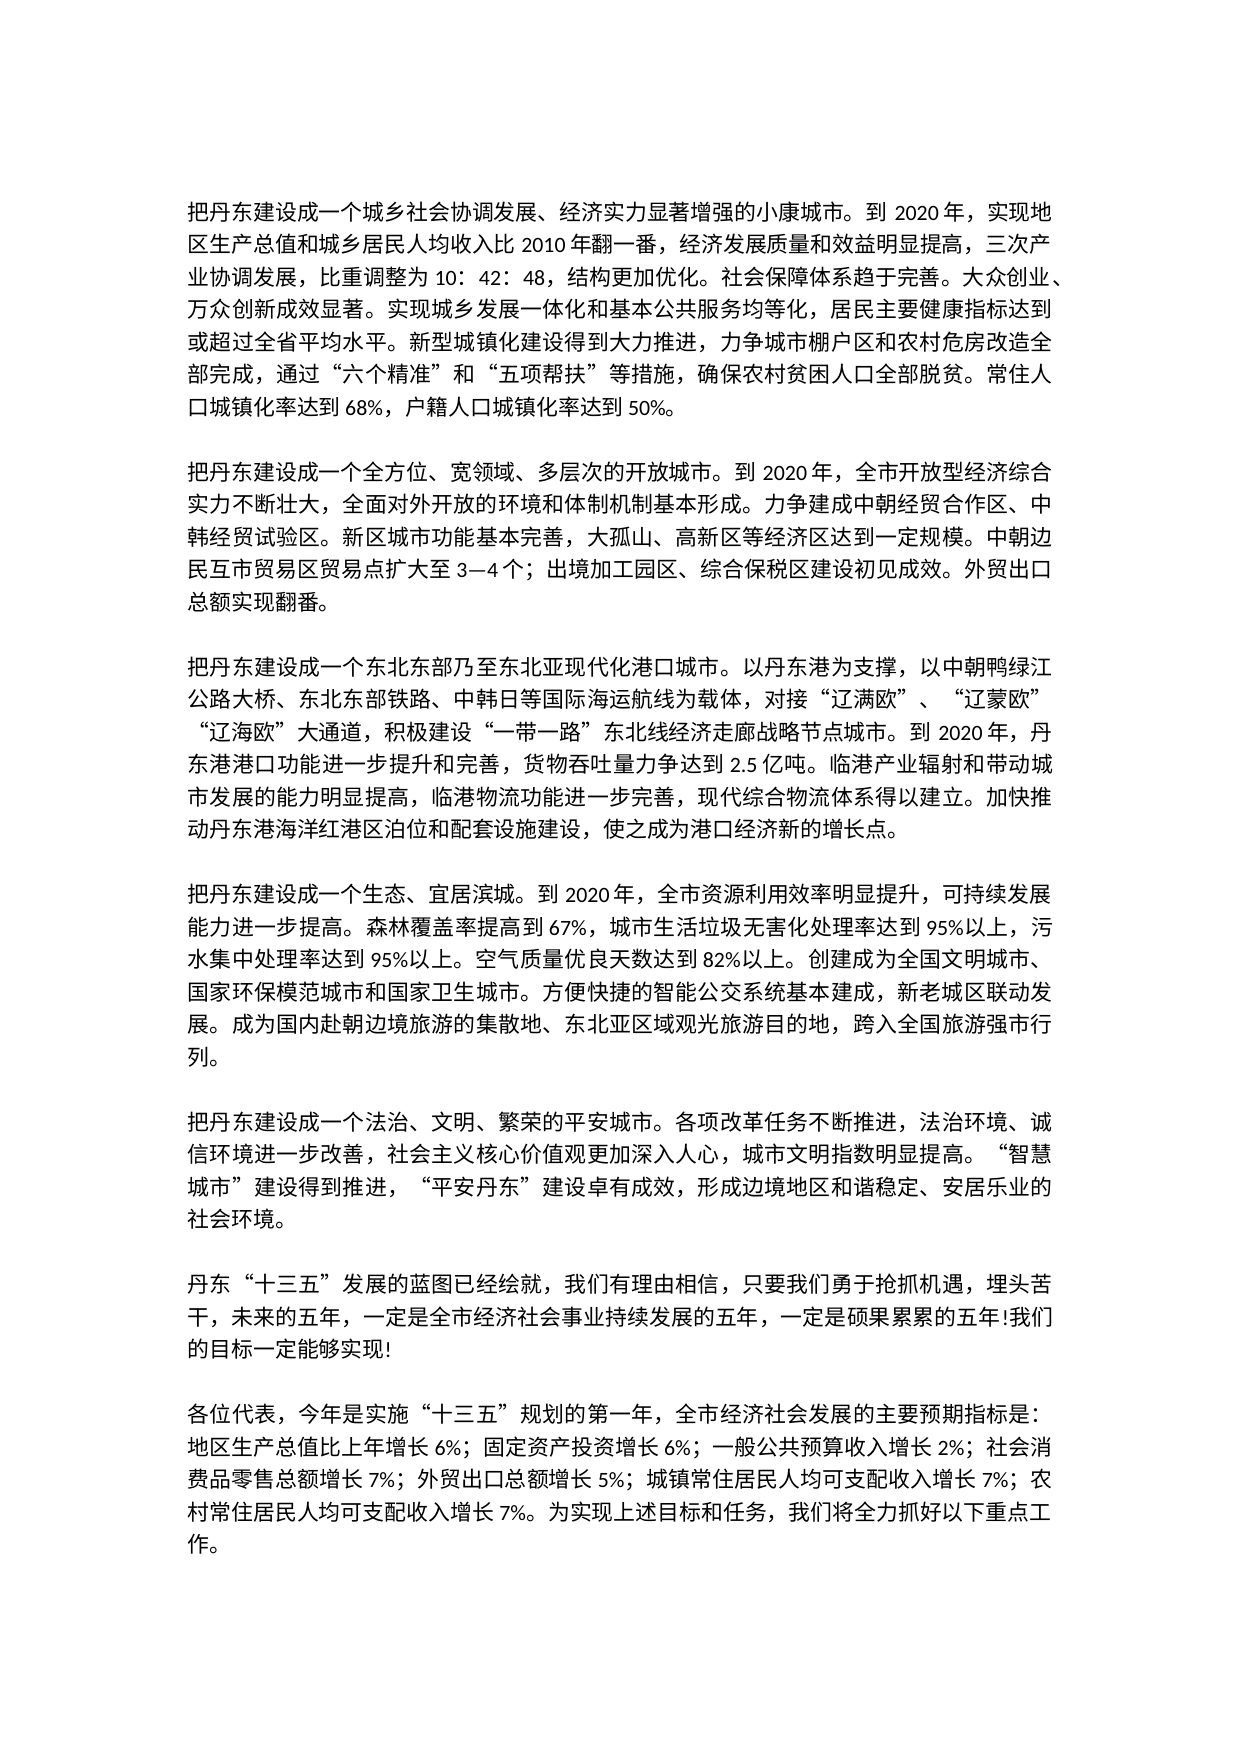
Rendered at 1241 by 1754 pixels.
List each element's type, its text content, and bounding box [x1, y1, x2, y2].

text 把丹东建设成一个全方位、宽领域、多层次的开放城市。到2020年，全市开放型经济综合实力不断壮大，全面对外开放的环境和体制机制基本形成。力争建成中朝经贸合作区、中韩经贸试验区。新区城市功能基本完善，大孤山、高新区等经济区达到一定规模。中朝边民互市贸易区贸易点扩大至3—4个；出境加工园区、综合保税区建设初见成效。外贸出口总额实现翻番。 [187, 454, 1053, 617]
text 把丹东建设成一个法治、文明、繁荣的平安城市。各项改革任务不断推进，法治环境、诚信环境进一步改善，社会主义核心价值观更加深入人心，城市文明指数明显提高。“智慧城市”建设得到推进，“平安丹东”建设卓有成效，形成边境地区和谐稳定、安居乐业的社会环境。 [187, 1104, 1053, 1234]
text 把丹东建设成一个生态、宜居滨城。到2020年，全市资源利用效率明显提升，可持续发展能力进一步提高。森林覆盖率提高到67%，城市生活垃圾无害化处理率达到95%以上，污水集中处理率达到95%以上。空气质量优良天数达到82%以上。创建成为全国文明城市、国家环保模范城市和国家卫生城市。方便快捷的智能公交系统基本建成，新老城区联动发展。成为国内赴朝边境旅游的集散地、东北亚区域观光旅游目的地，跨入全国旅游强市行列。 [187, 877, 1053, 1072]
text 把丹东建设成一个城乡社会协调发展、经济实力显著增强的小康城市。到2020年，实现地区生产总值和城乡居民人均收入比2010年翻一番，经济发展质量和效益明显提高，三次产业协调发展，比重调整为10：42：48，结构更加优化。社会保障体系趋于完善。大众创业、万众创新成效显著。实现城乡发展一体化和基本公共服务均等化，居民主要健康指标达到或超过全省平均水平。新型城镇化建设得到大力推进，力争城市棚户区和农村危房改造全部完成，通过“六个精准”和“五项帮扶”等措施，确保农村贫困人口全部脱贫。常住人口城镇化率达到68%，户籍人口城镇化率达到50%。 [187, 194, 1053, 422]
text 把丹东建设成一个东北东部乃至东北亚现代化港口城市。以丹东港为支撑，以中朝鸭绿江公路大桥、东北东部铁路、中韩日等国际海运航线为载体，对接“辽满欧”、“辽蒙欧”、“辽海欧”大通道，积极建设“一带一路”东北线经济走廊战略节点城市。到2020年，丹东港港口功能进一步提升和完善，货物吞吐量力争达到2.5亿吨。临港产业辐射和带动城市发展的能力明显提高，临港物流功能进一步完善，现代综合物流体系得以建立。加快推动丹东港海洋红港区泊位和配套设施建设，使之成为港口经济新的增长点。 [187, 649, 1053, 844]
text 各位代表，今年是实施“十三五”规划的第一年，全市经济社会发展的主要预期指标是：地区生产总值比上年增长6%；固定资产投资增长6%；一般公共预算收入增长2%；社会消费品零售总额增长7%；外贸出口总额增长5%；城镇常住居民人均可支配收入增长7%；农村常住居民人均可支配收入增长7%。为实现上述目标和任务，我们将全力抓好以下重点工作。 [187, 1397, 1053, 1559]
text 丹东“十三五”发展的蓝图已经绘就，我们有理由相信，只要我们勇于抢抓机遇，埋头苦干，未来的五年，一定是全市经济社会事业持续发展的五年，一定是硕果累累的五年!我们的目标一定能够实现! [187, 1267, 1053, 1364]
